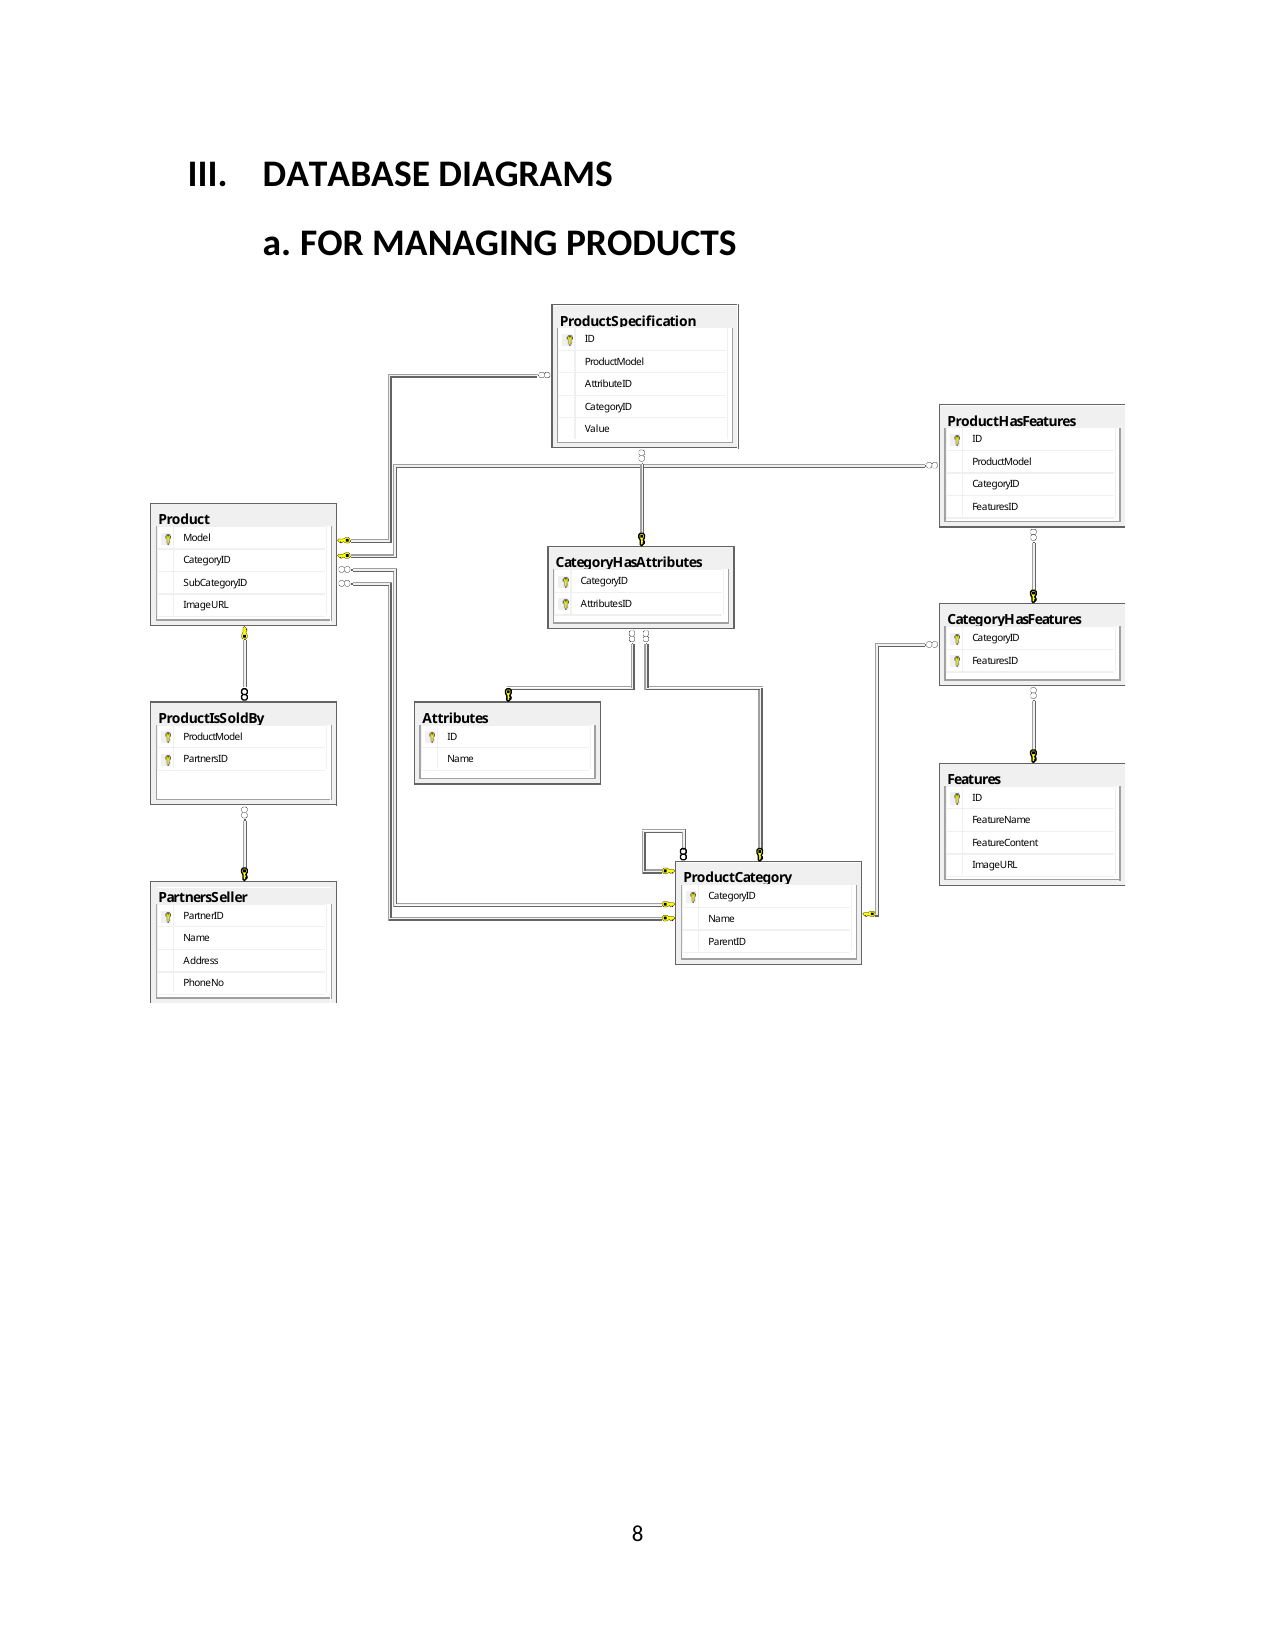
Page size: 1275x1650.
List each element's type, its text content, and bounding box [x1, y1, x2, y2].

list FOR MANAGING PRODUCTS [262, 219, 1125, 264]
list DATABASE DIAGRAMS [187, 150, 1125, 196]
